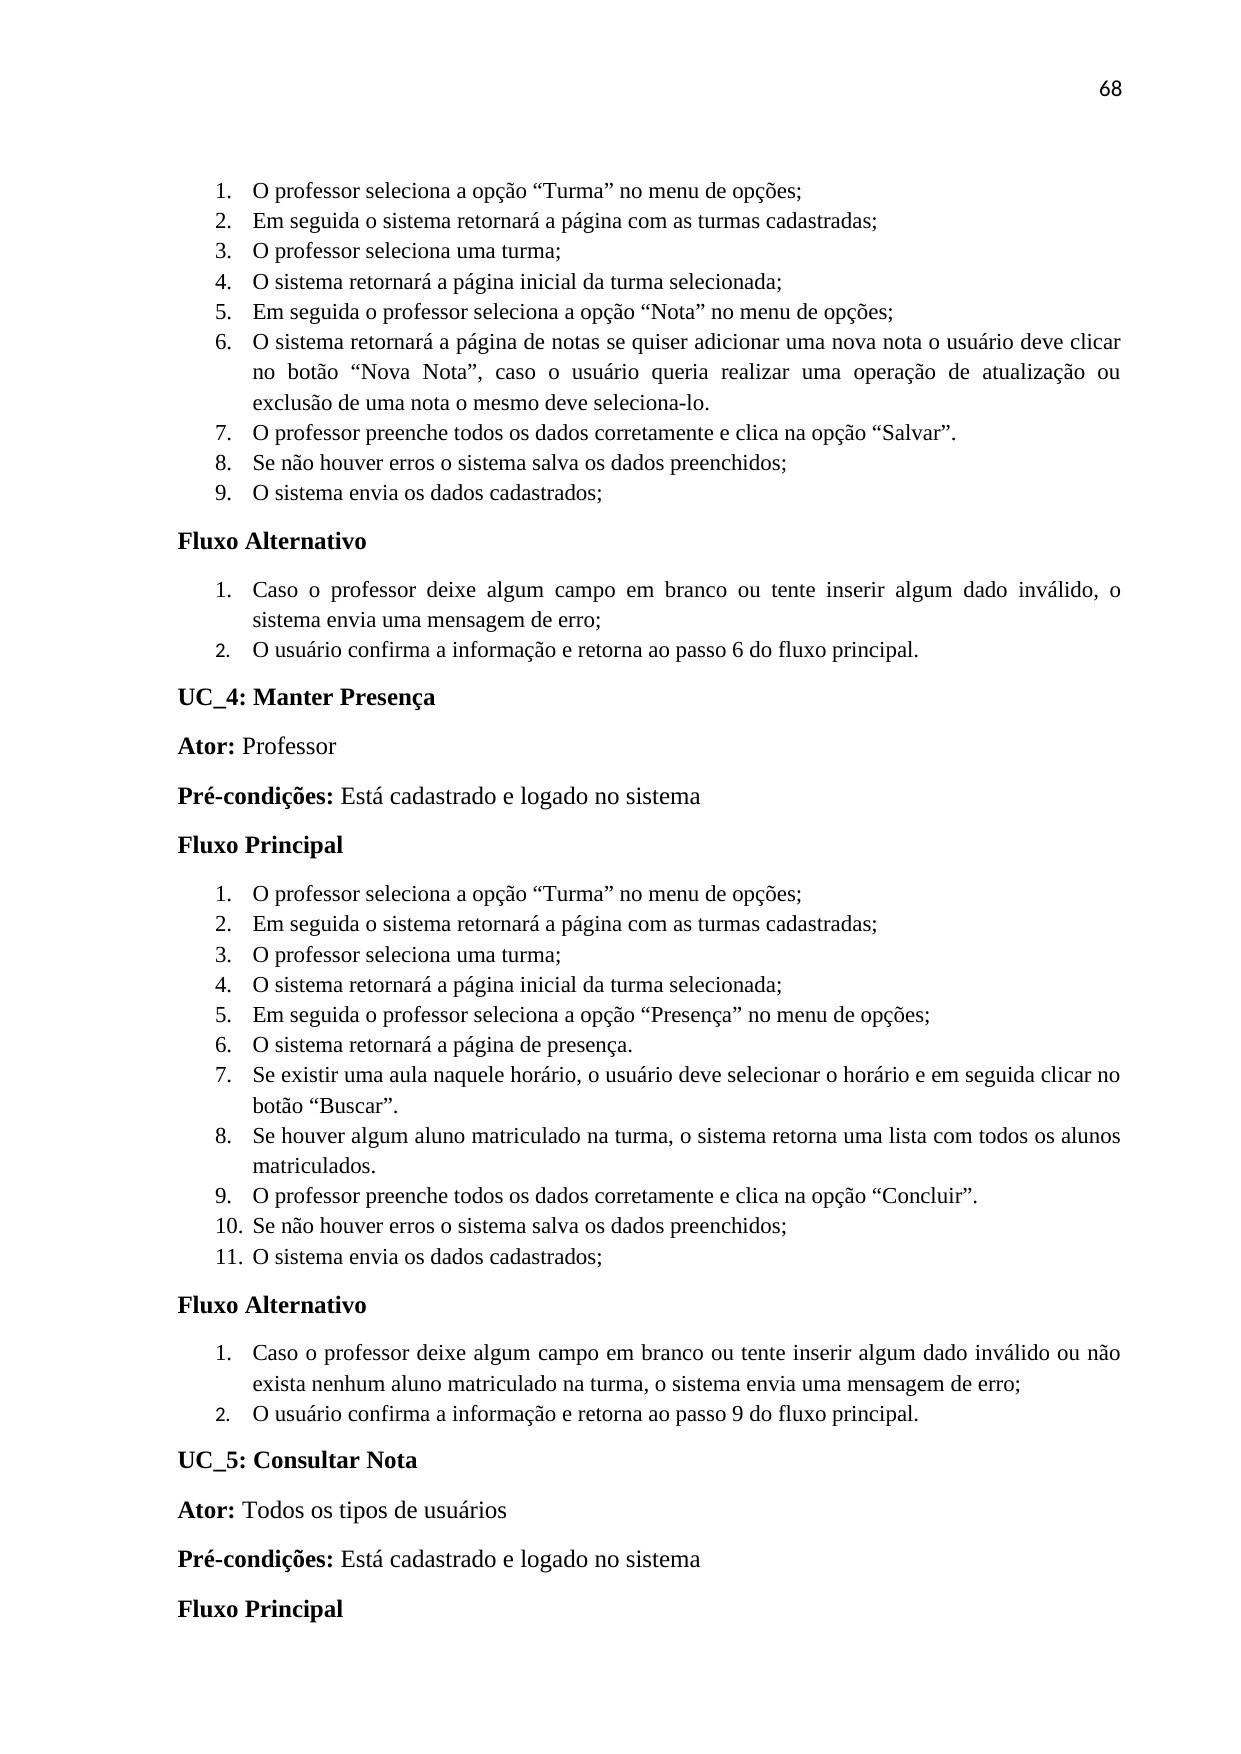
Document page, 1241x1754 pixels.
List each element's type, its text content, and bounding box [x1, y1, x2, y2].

list O sistema retornará a página inicial da turma selecionada; [215, 268, 1122, 294]
list O professor preenche todos os dados corretamente e clica na opção “Salvar”. [215, 419, 1122, 445]
list O sistema retornará a página inicial da turma selecionada; [215, 971, 1122, 997]
text Fluxo Principal [177, 1594, 1122, 1623]
text UC_5: Consultar Nota [177, 1445, 1122, 1474]
list O professor seleciona uma turma; [215, 238, 1122, 264]
list O sistema envia os dados cadastrados; [215, 479, 1122, 506]
list Se não houver erros o sistema salva os dados preenchidos; [215, 449, 1122, 475]
list O sistema retornará a página de notas se quiser adicionar uma nova nota o usuário deve clicar no botão “Nova Nota”, caso o usuário queria realizar uma operação de atualização ou exclusão de uma nota o mesmo deve seleciona-lo. [215, 328, 1122, 415]
list Se existir uma aula naquele horário, o usuário deve selecionar o horário e em seguida clicar no botão “Buscar”. [215, 1062, 1122, 1118]
text UC_4: Manter Presença [177, 682, 1122, 710]
list Em seguida o sistema retornará a página com as turmas cadastradas; [215, 207, 1122, 234]
list O professor seleciona a opção “Turma” no menu de opções; [215, 177, 1122, 203]
list Em seguida o sistema retornará a página com as turmas cadastradas; [215, 911, 1122, 937]
list Se houver algum aluno matriculado na turma, o sistema retorna uma lista com todos os alunos matriculados. [215, 1122, 1122, 1178]
text Pré-condições: Está cadastrado e logado no sistema [177, 781, 1122, 810]
text Fluxo Alternativo [177, 526, 1122, 555]
list O sistema retornará a página de presença. [215, 1031, 1122, 1058]
list O usuário confirma a informação e retorna ao passo 6 do fluxo principal. [215, 636, 1122, 663]
list Caso o professor deixe algum campo em branco ou tente inserir algum dado inválido ou não exista nenhum aluno matriculado na turma, o sistema envia uma mensagem de erro; [215, 1339, 1122, 1396]
list Caso o professor deixe algum campo em branco ou tente inserir algum dado inválido, o sistema envia uma mensagem de erro; [215, 576, 1122, 632]
text Fluxo Alternativo [177, 1290, 1122, 1318]
list Se não houver erros o sistema salva os dados preenchidos; [215, 1213, 1122, 1239]
list O professor preenche todos os dados corretamente e clica na opção “Concluir”. [215, 1182, 1122, 1209]
text Fluxo Principal [177, 831, 1122, 859]
text Pré-condições: Está cadastrado e logado no sistema [177, 1544, 1122, 1573]
text Ator: Professor [177, 731, 1122, 760]
text Ator: Todos os tipos de usuários [177, 1495, 1122, 1523]
list Em seguida o professor seleciona a opção “Nota” no menu de opções; [215, 298, 1122, 324]
list Em seguida o professor seleciona a opção “Presença” no menu de opções; [215, 1001, 1122, 1027]
list O usuário confirma a informação e retorna ao passo 9 do fluxo principal. [215, 1400, 1122, 1426]
list O professor seleciona uma turma; [215, 941, 1122, 967]
list O professor seleciona a opção “Turma” no menu de opções; [215, 880, 1122, 907]
list O sistema envia os dados cadastrados; [215, 1243, 1122, 1269]
